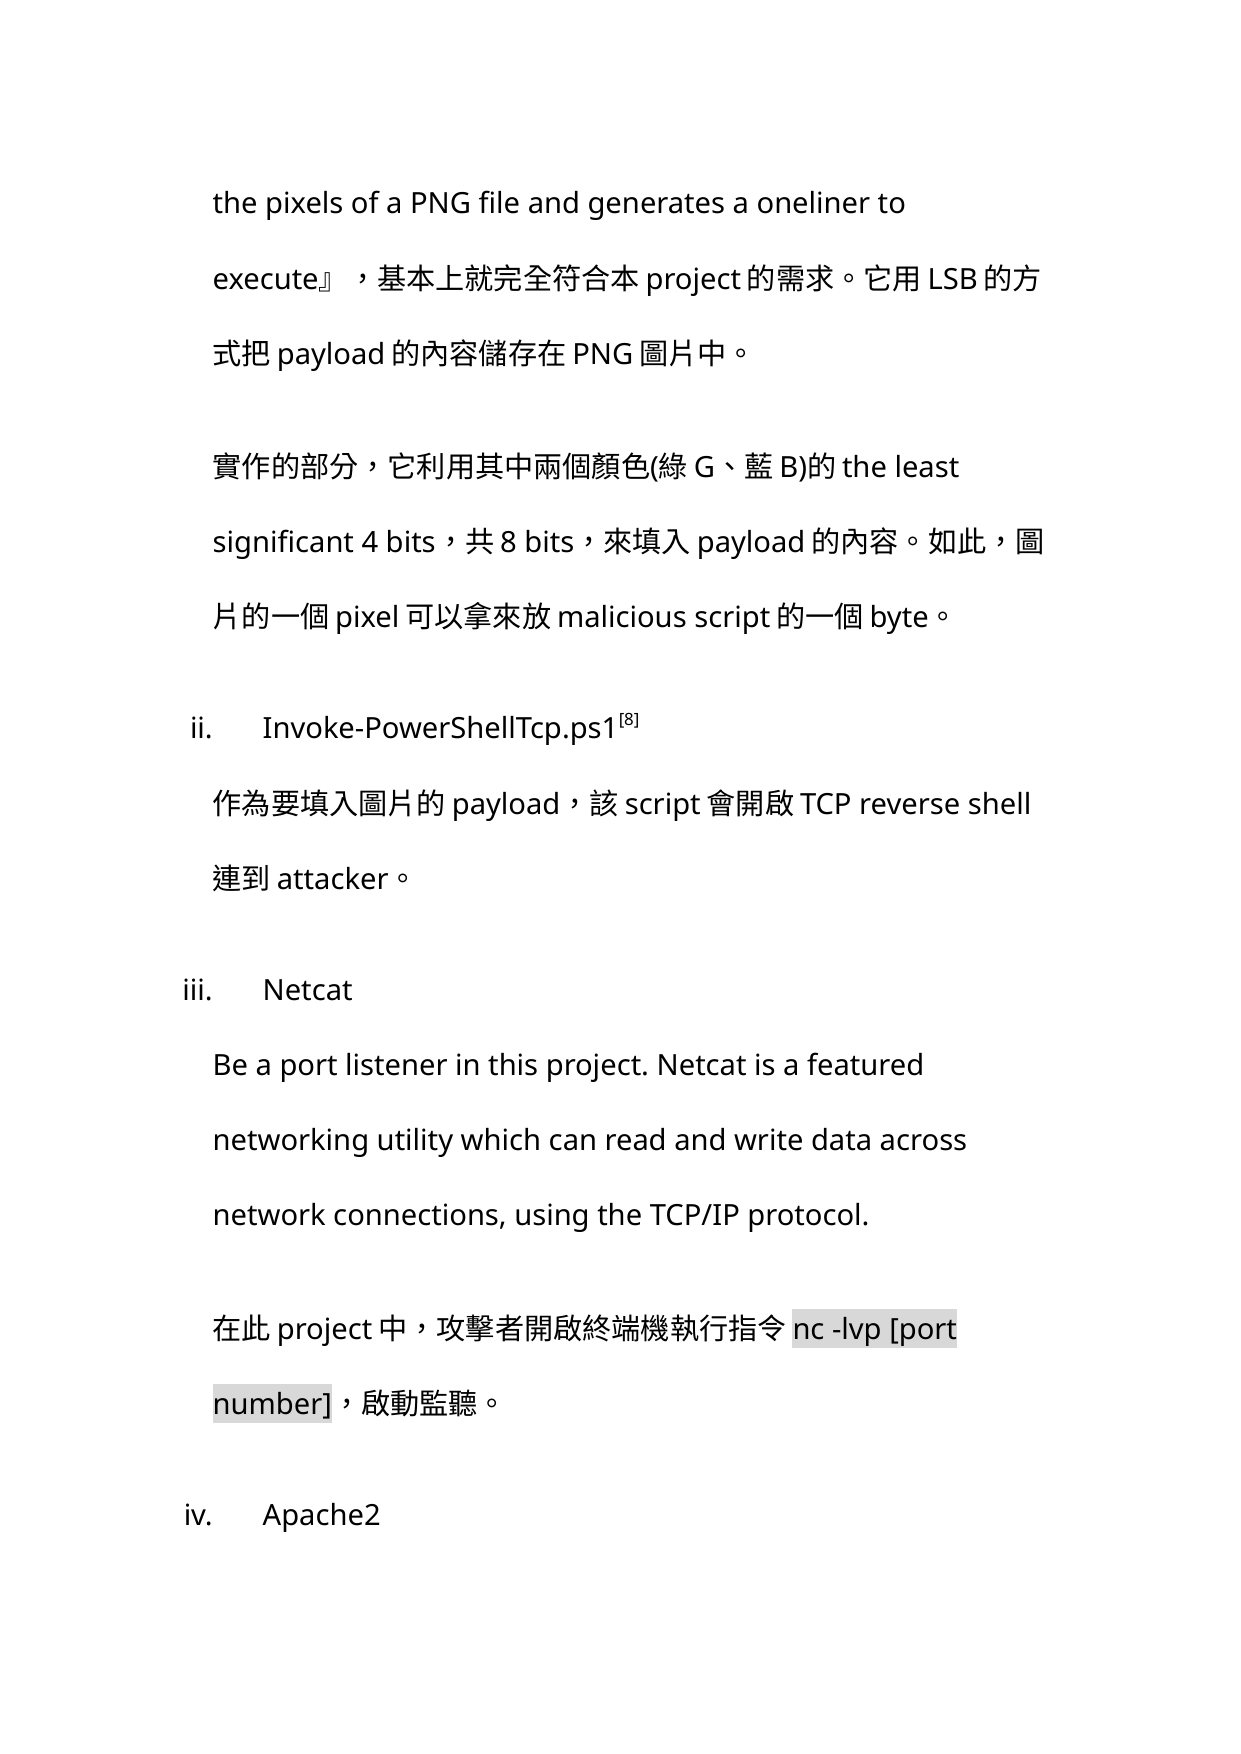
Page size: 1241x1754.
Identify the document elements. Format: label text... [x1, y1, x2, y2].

list Apache2 [212, 1477, 1053, 1552]
list Invoke-PowerShellTcp.ps1[8] [212, 689, 1053, 764]
text 作為要填入圖片的payload，該script會開啟TCP reverse shell連到attacker。 [212, 764, 1053, 914]
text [212, 164, 1053, 389]
text 實作的部分，它利用其中兩個顏色(綠G、藍B)的the least significant 4 bits，共8 bits，來填入payload的內容。如此，圖片的一個pixel可以拿來放malicious script的一個byte。 [212, 427, 1053, 652]
text Be a port listener in this project. Netcat is a featured networking utility which can read and write data across network connections, using the TCP/IP protocol. [212, 1027, 1053, 1252]
list Netcat [212, 952, 1053, 1027]
text 在此project中，攻擊者開啟終端機執行指令nc -lvp [port number]，啟動監聽。 [212, 1289, 1053, 1439]
